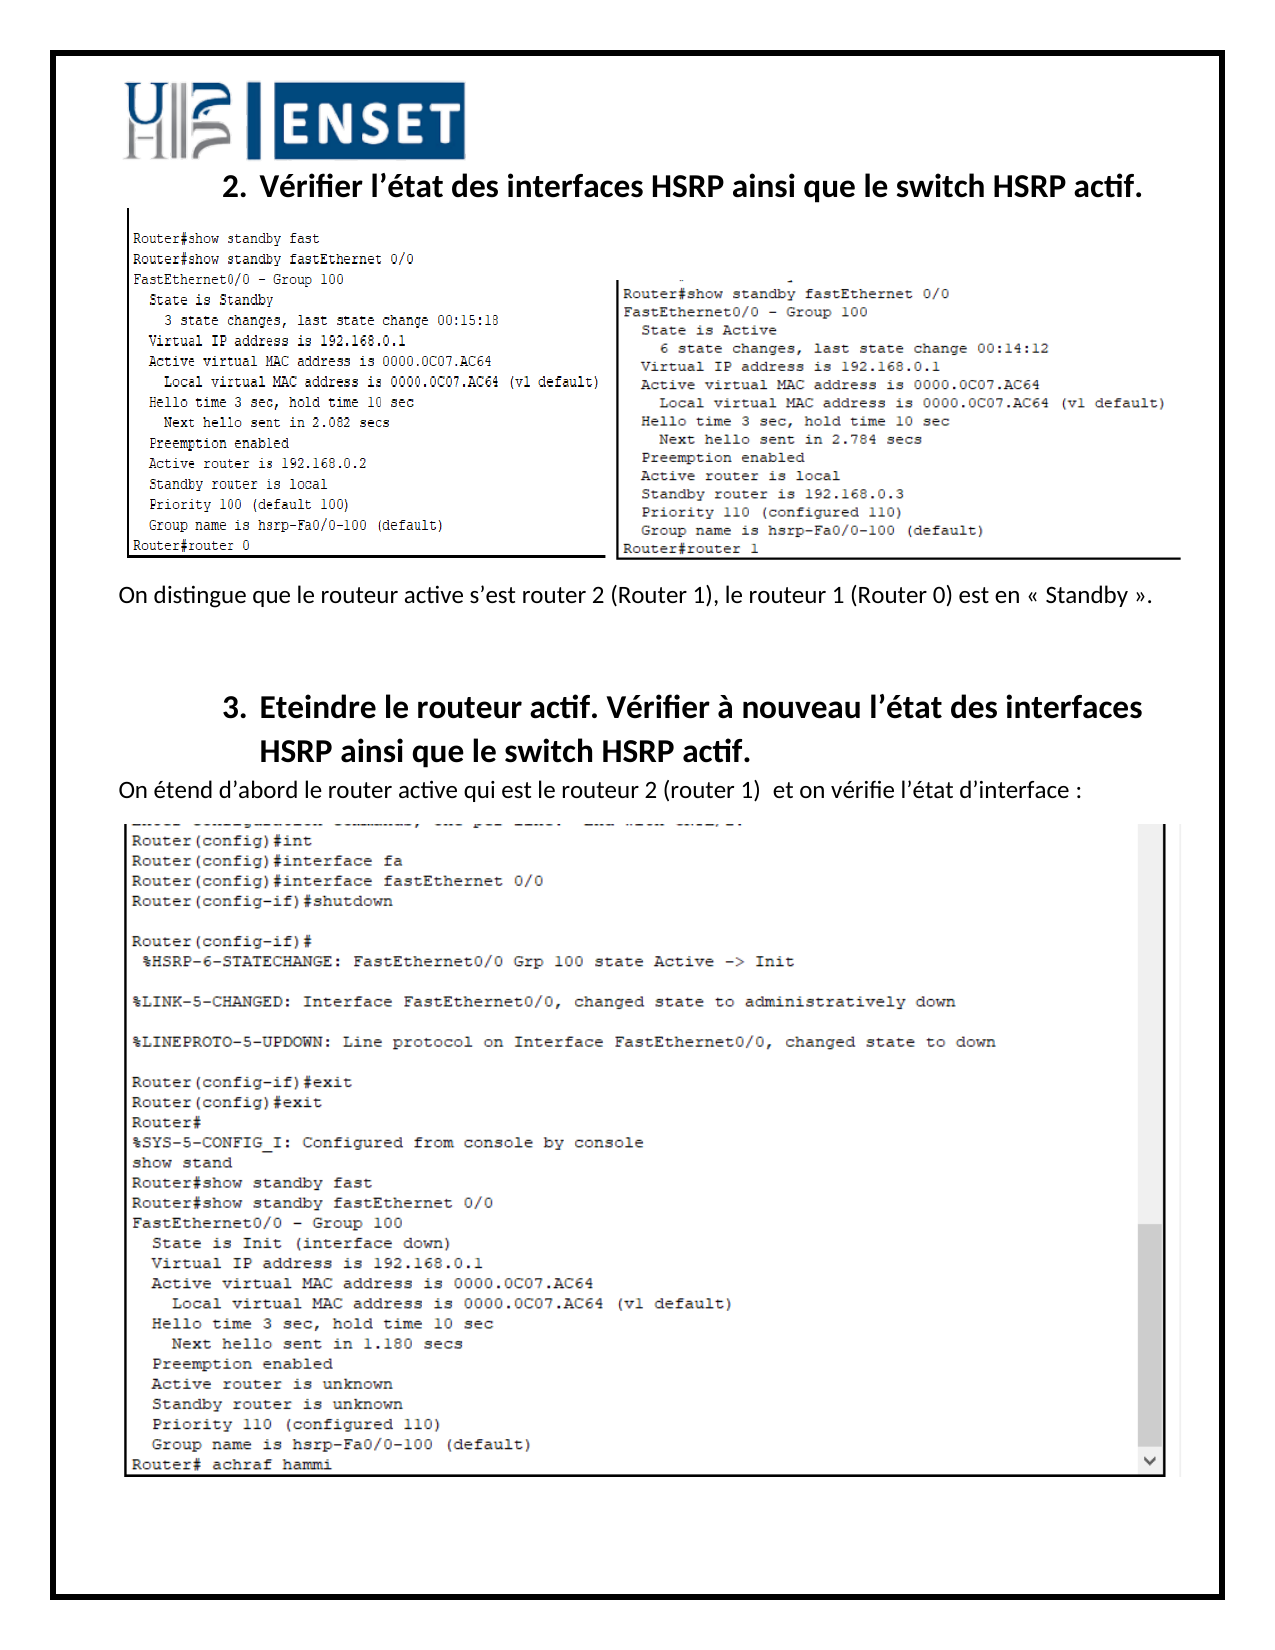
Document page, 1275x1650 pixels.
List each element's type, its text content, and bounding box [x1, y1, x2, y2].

picture [118, 208, 1181, 561]
text On distingue que le routeur active s’est router 2 (Router 1), le routeur 1 (Router 0) est en « Standby ». [118, 579, 1181, 609]
picture [118, 75, 471, 165]
picture [118, 824, 1182, 1477]
subtitle Eteindre le routeur actif. Vérifier à nouveau l’état des interfaces HSRP ainsi que le switch HSRP actif. [222, 687, 1181, 771]
subtitle Vérifier l’état des interfaces HSRP ainsi que le switch HSRP actif. [222, 165, 1181, 206]
text On étend d’abord le router active qui est le routeur 2 (router 1) et on vérifie l’état d’interface : [118, 774, 1181, 805]
